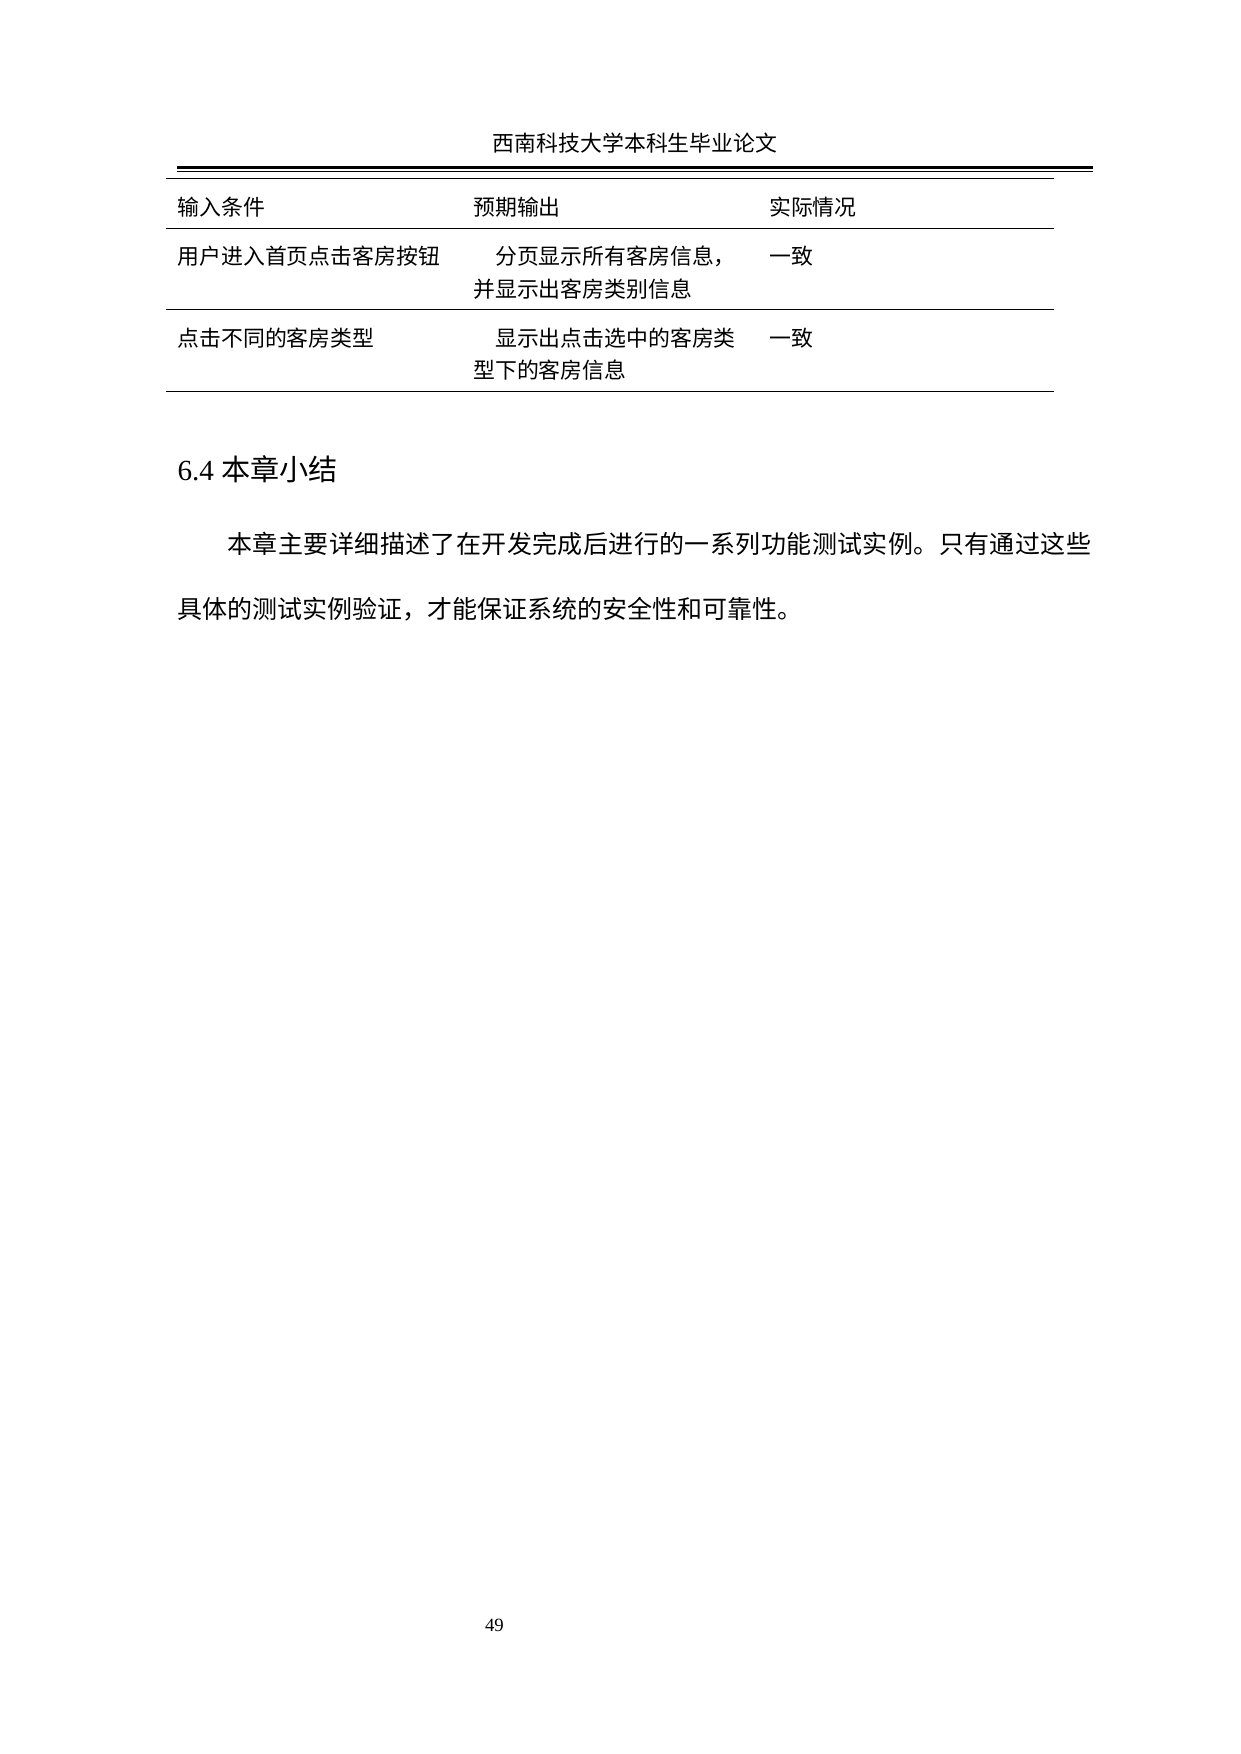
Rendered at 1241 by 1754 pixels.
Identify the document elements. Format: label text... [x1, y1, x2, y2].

table_header 实际情况 [758, 179, 1054, 227]
table_cell 用户进入首页点击客房按钮 [166, 229, 462, 309]
table_header 输入条件 [166, 179, 462, 227]
table_cell 一致 [758, 229, 1054, 309]
table_header 预期输出 [462, 179, 758, 227]
table_cell 点击不同的客房类型 [166, 310, 462, 391]
table_cell 分页显示所有客房信息，并显示出客房类别信息 [462, 229, 758, 309]
subtitle 6.4 本章小结 [177, 435, 1093, 500]
table_cell 显示出点击选中的客房类型下的客房信息 [462, 310, 758, 391]
text 本章主要详细描述了在开发完成后进行的一系列功能测试实例。只有通过这些具体的测试实例验证，才能保证系统的安全性和可靠性。 [177, 510, 1093, 640]
table_cell 一致 [758, 310, 1054, 391]
